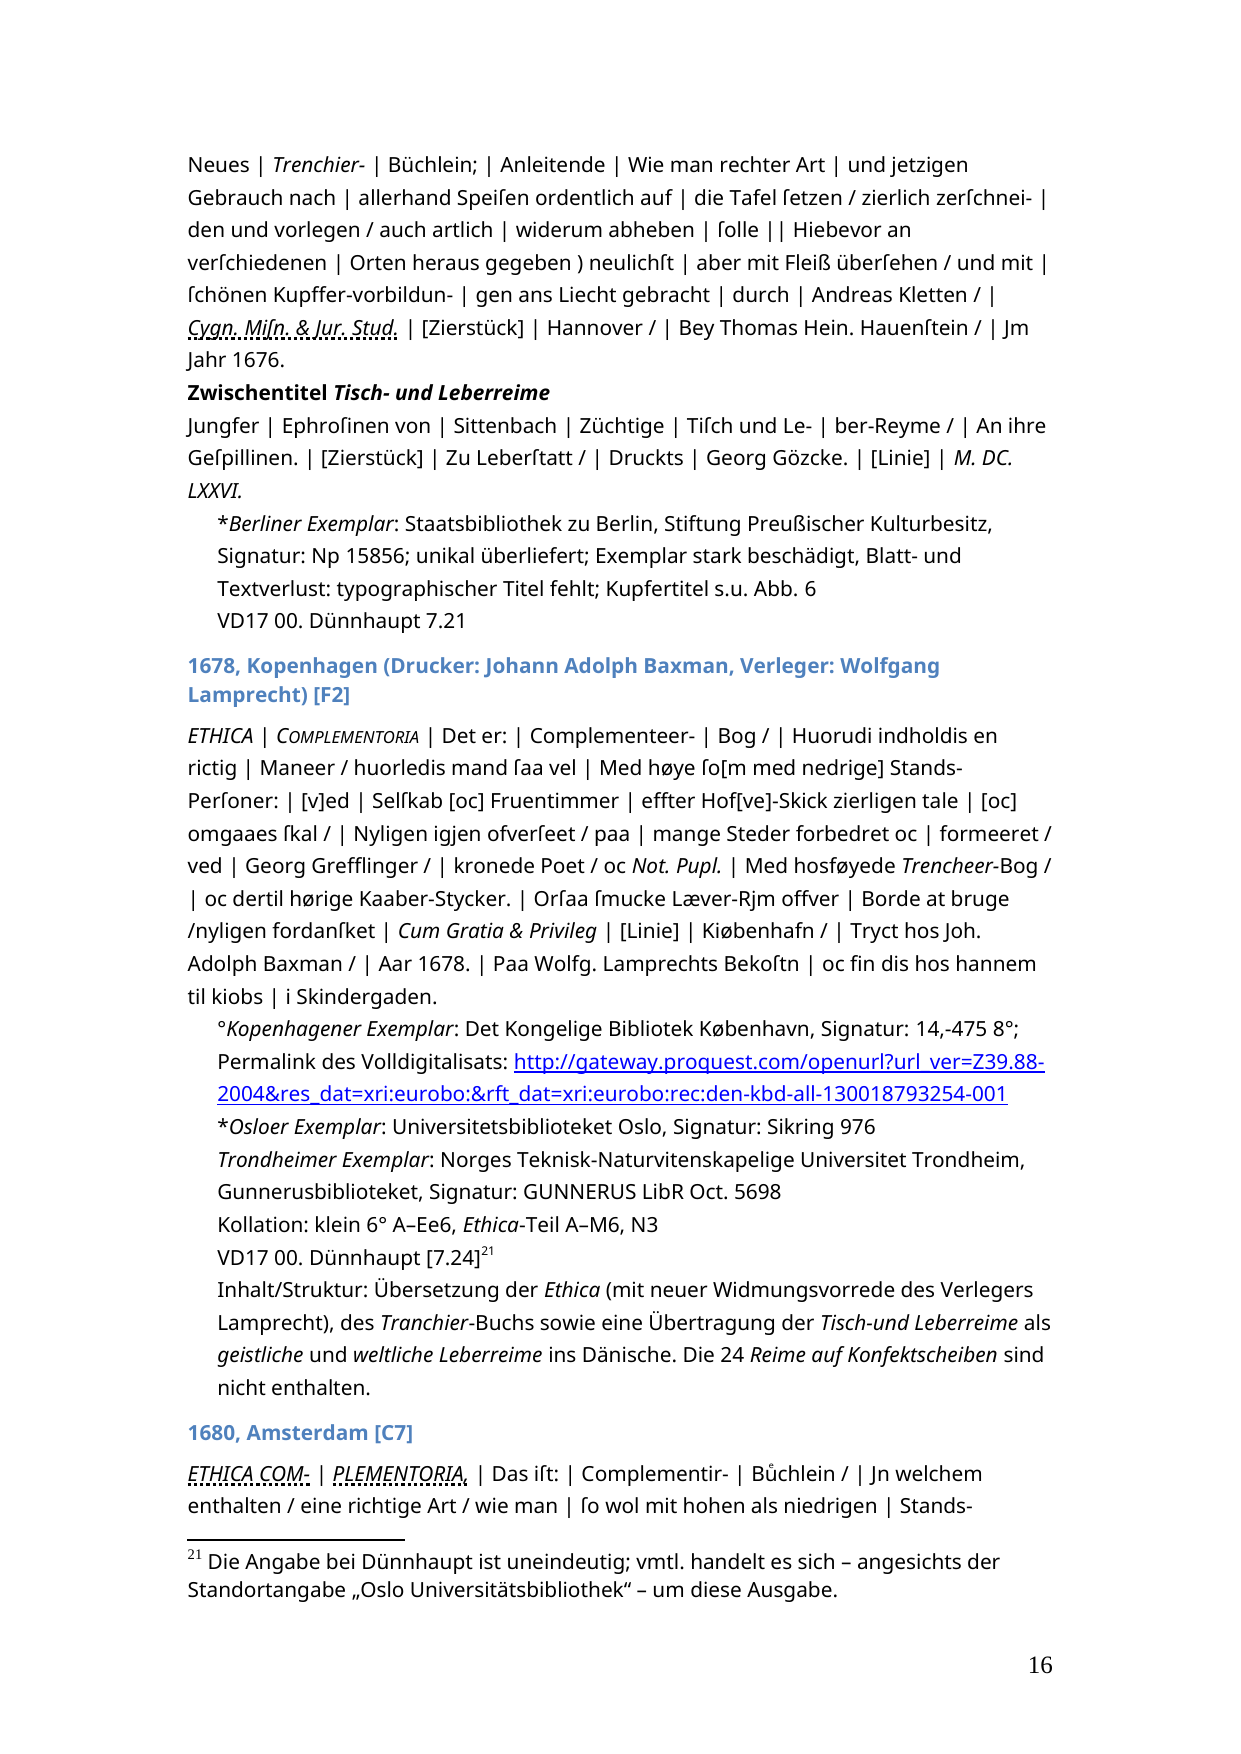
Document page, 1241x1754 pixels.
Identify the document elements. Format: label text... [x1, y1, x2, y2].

text ETHICA | Complementoria | Det er: | Complementeer- | Bog / | Huorudi indholdis en rictig | Maneer / huorledis mand ſaa vel | Med høye ſo[m med nedrige] Stands-Perſoner: | [v]ed | Selſkab [oc] Fruentimmer | effter Hof[ve]-Skick zierligen tale | [oc] omgaaes ſkal / | Nyligen igjen ofverſeet / paa | mange Steder forbedret oc | formeeret / ved | Georg Grefflinger / | kronede Poet / oc Not. Pupl. | Med hosføyede Trencheer-Bog / | oc dertil hørige Kaaber-Stycker. | Orſaa ſmucke Læver-Rjm offver | Borde at bruge /nyligen fordanſket | Cum Gratia & Privileg | [Linie] | Kiøbenhafn / | Tryct hos Joh. Adolph Baxman / | Aar 1678. | Paa Wolfg. Lamprechts Bekoſtn | oc fin dis hos hannem til kiobs | i Skindergaden. [187, 721, 1053, 1010]
text Jungfer | Ephroſinen von | Sittenbach | Züchtige | Tiſch und Le- | ber-Reyme / | An ihre Geſpillinen. | [Zierstück] | Zu Leberſtatt / | Druckts | Georg Gözcke. | [Linie] | M. DC. LXXVI. [187, 411, 1053, 504]
text Inhalt/Struktur: Übersetzung der Ethica (mit neuer Widmungsvorrede des Verlegers Lamprecht), des Tranchier-Buchs sowie eine Übertragung der Tisch-und Leberreime als geistliche und weltliche Leberreime ins Dänische. Die 24 Reime auf Konfektscheiben sind nicht enthalten. [217, 1275, 1053, 1401]
text Neues | Trenchier- | Büchlein; | Anleitende | Wie man rechter Art | und jetzigen Gebrauch nach | allerhand Speiſen ordentlich auf | die Tafel ſetzen / zierlich zerſchnei- | den und vorlegen / auch artlich | widerum abheben | ſolle || Hiebevor an verſchiedenen | Orten heraus gegeben ) neulichſt | aber mit Fleiß überſehen / und mit | ſchönen Kupffer-vorbildun- | gen ans Liecht gebracht | durch | Andreas Kletten / | Cygn. Miſn. & Jur. Stud. | [Zierstück] | Hannover / | Bey Thomas Hein. Hauenſtein / | Jm Jahr 1676. [187, 150, 1053, 374]
text *Osloer Exemplar: Universitetsbiblioteket Oslo, Signatur: Sikring 976 [217, 1112, 1053, 1141]
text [187, 1459, 1053, 1520]
text Kollation: klein 6° A–Ee6, Ethica-Teil A–M6, N3 [217, 1210, 1053, 1238]
text VD17 00. Dünnhaupt 7.21 [217, 606, 1053, 635]
text Zwischentitel Tisch- und Leberreime [187, 378, 1053, 407]
text °Kopenhagener Exemplar: Det Kongelige Bibliotek København, Signatur: 14,-475 8°; Permalink des Volldigitalisats: http://gateway.proquest.com/openurl?url_ver=Z39.88-2004&res_dat=xri:eurobo:&rft_dat=xri:eurobo:rec:den-kbd-all-130018793254-001 [217, 1014, 1053, 1108]
subtitle 1678, Kopenhagen (Drucker: Johann Adolph Baxman, Verleger: Wolfgang Lamprecht) [F2] [187, 652, 1053, 708]
text Trondheimer Exemplar: Norges Teknisk-Naturvitenskapelige Universitet Trondheim, Gunnerusbiblioteket, Signatur: GUNNERUS LibR Oct. 5698 [217, 1145, 1053, 1206]
text VD17 00. Dünnhaupt [7.24] [217, 1243, 1053, 1271]
text *Berliner Exemplar: Staatsbibliothek zu Berlin, Stiftung Preußischer Kulturbesitz, Signatur: Np 15856; unikal überliefert; Exemplar stark beschädigt, Blatt- und Textverlust: typographischer Titel fehlt; Kupfertitel s.u. Abb. 6 [217, 509, 1053, 602]
subtitle 1680, Amsterdam [C7] [187, 1418, 1053, 1447]
